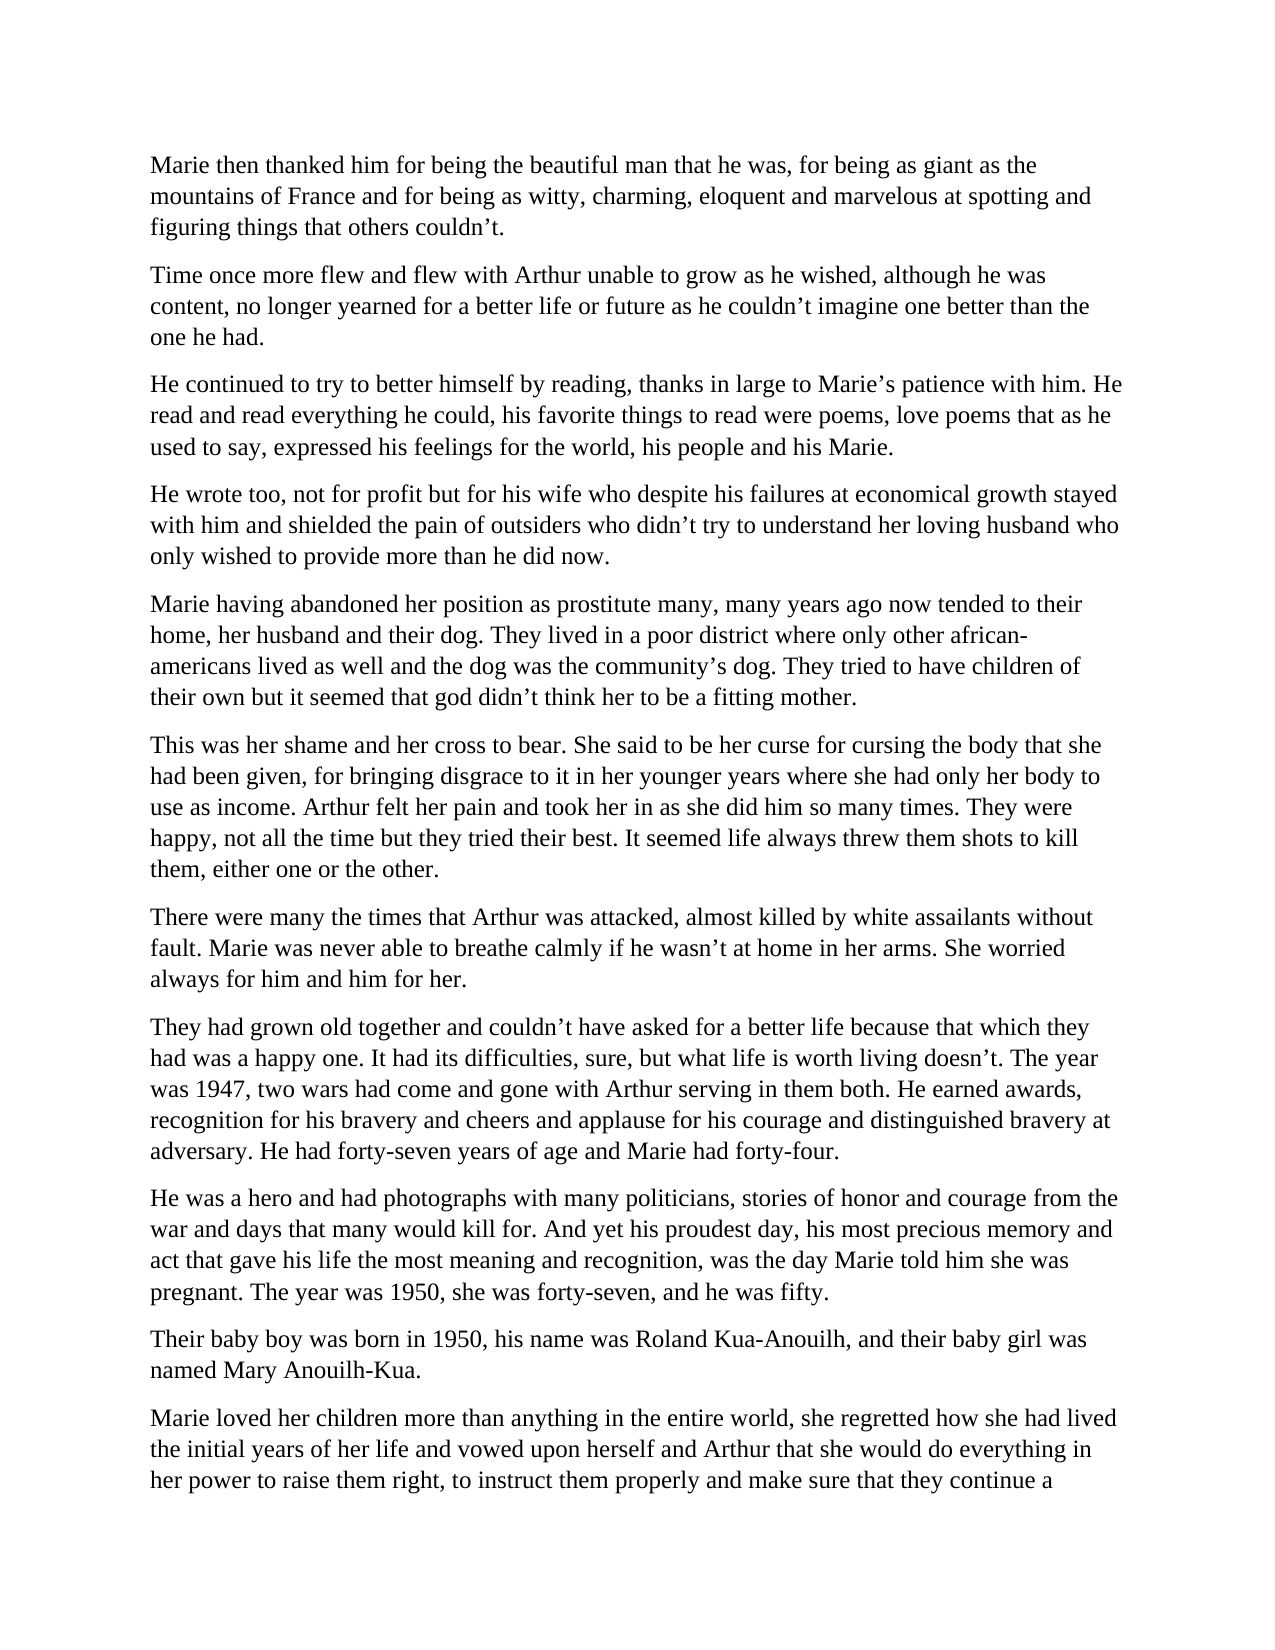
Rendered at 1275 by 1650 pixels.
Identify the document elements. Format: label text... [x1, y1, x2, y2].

text This was her shame and her cross to bear. She said to be her curse for cursing the body that she had been given, for bringing disgrace to it in her younger years where she had only her body to use as income. Arthur felt her pain and took her in as she did him so many times. They were happy, not all the time but they tried their best. It seemed life always threw them shots to kill them, either one or the other. [150, 730, 1125, 883]
text Their baby boy was born in 1950, his name was Roland Kua-Anouilh, and their baby girl was named Mary Anouilh-Kua. [150, 1324, 1125, 1384]
text Time once more flew and flew with Arthur unable to grow as he wished, although he was content, no longer yearned for a better life or future as he couldn’t imagine one better than the one he had. [150, 260, 1125, 351]
text He wrote too, not for profit but for his wife who despite his failures at economical growth stayed with him and shielded the pain of outsiders who didn’t try to understand her loving husband who only wished to provide more than he did now. [150, 479, 1125, 570]
text He continued to try to better himself by reading, thanks in large to Marie’s patience with him. He read and read everything he could, his favorite things to read were poems, love poems that as he used to say, expressed his feelings for the world, his people and his Marie. [150, 369, 1125, 460]
text Marie then thanked him for being the beautiful man that he was, for being as giant as the mountains of France and for being as witty, charming, eloquent and marvelous at spotting and figuring things that others couldn’t. [150, 150, 1125, 241]
text He was a hero and had photographs with many politicians, stories of honor and courage from the war and days that many would kill for. And yet his proudest day, his most precious memory and act that gave his life the most meaning and recognition, was the day Marie told him she was pregnant. The year was 1950, she was forty-seven, and he was fifty. [150, 1183, 1125, 1305]
text Marie having abandoned her position as prostitute many, many years ago now tended to their home, her husband and their dog. They lived in a poor district where only other african-americans lived as well and the dog was the community’s dog. They tried to have children of their own but it seemed that god didn’t think her to be a fitting mother. [150, 589, 1125, 711]
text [150, 1403, 1125, 1494]
text There were many the times that Arthur was attacked, almost killed by white assailants without fault. Marie was never able to breathe calmly if he wasn’t at home in her arms. She worried always for him and him for her. [150, 902, 1125, 993]
text They had grown old together and couldn’t have asked for a better life because that which they had was a happy one. It had its difficulties, sure, but what life is worth living doesn’t. The year was 1947, two wars had come and gone with Arthur serving in them both. He earned awards, recognition for his bravery and cheers and applause for his courage and distinguished bravery at adversary. He had forty-seven years of age and Marie had forty-four. [150, 1012, 1125, 1164]
